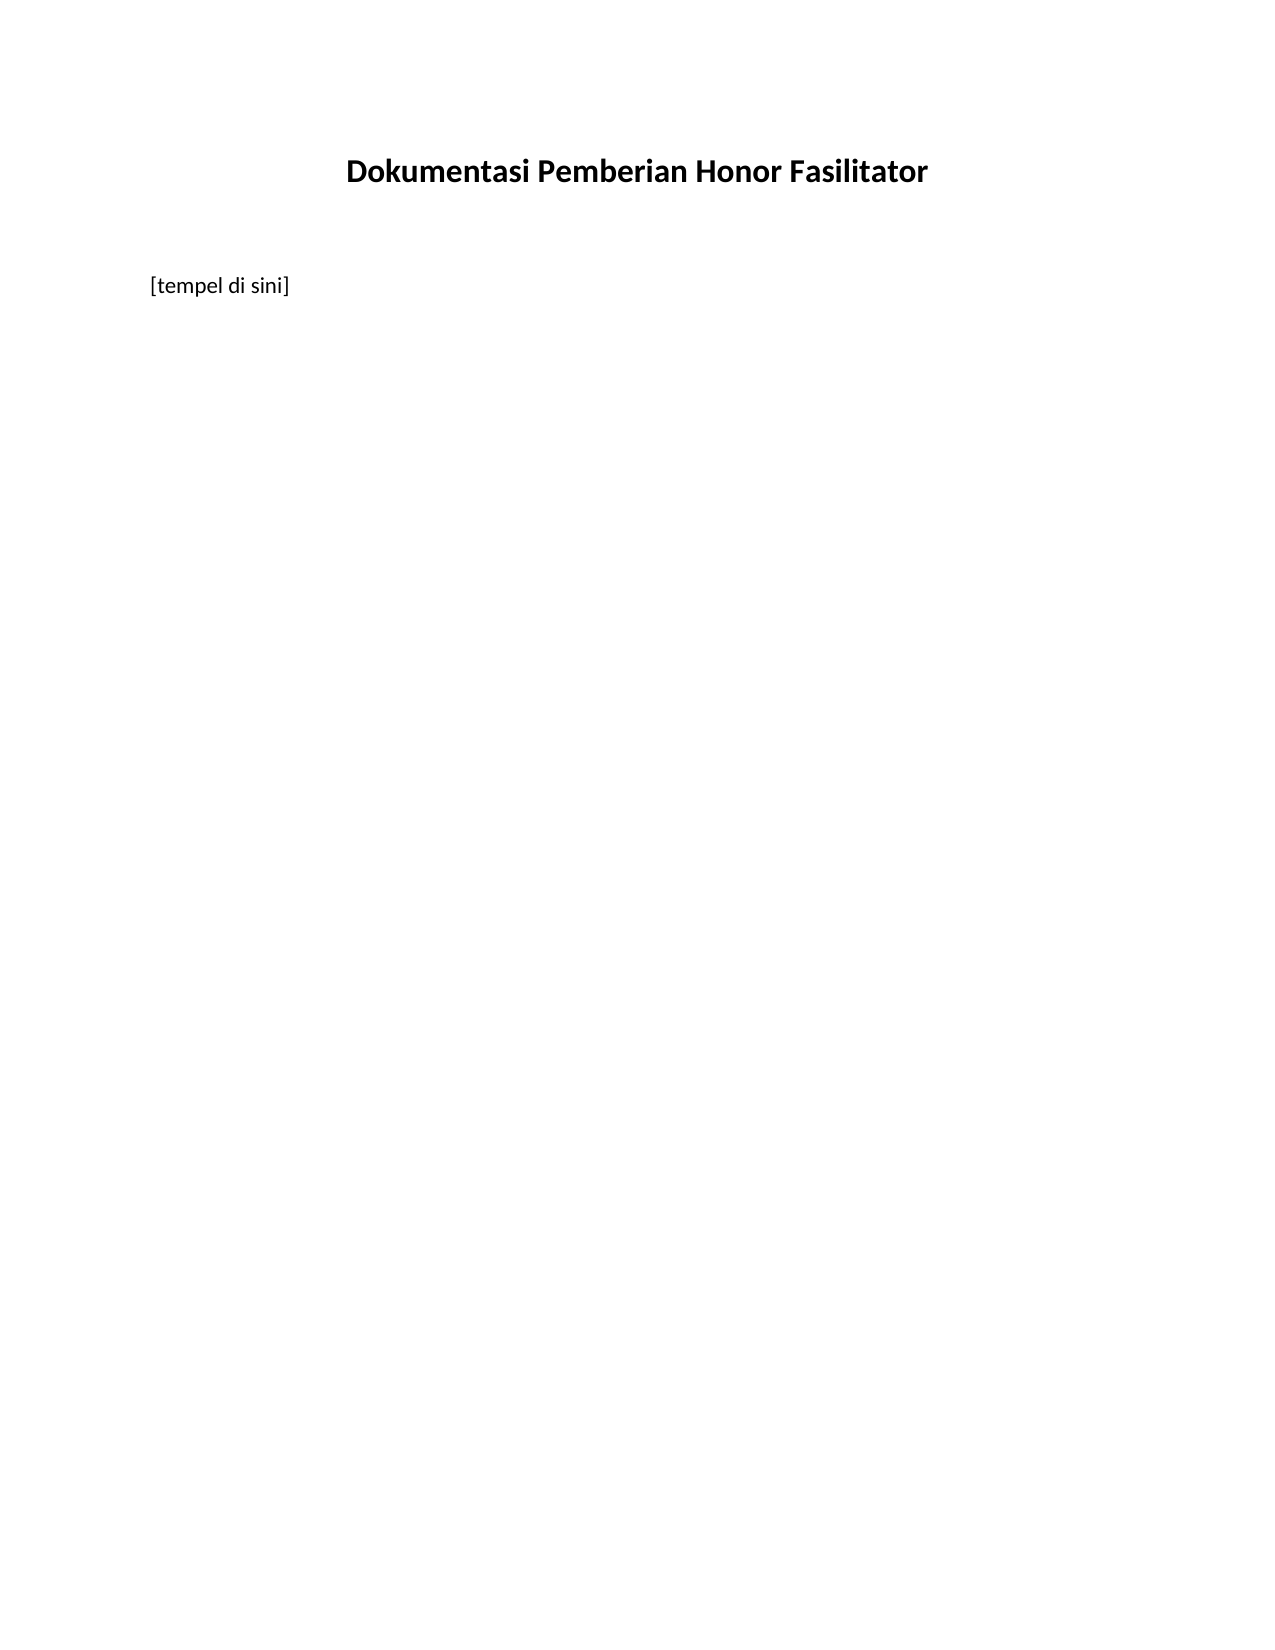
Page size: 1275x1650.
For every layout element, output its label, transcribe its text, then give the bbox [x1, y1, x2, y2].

text Dokumentasi Pemberian Honor Fasilitator [150, 150, 1125, 191]
text [tempel di sini] [150, 271, 1125, 299]
